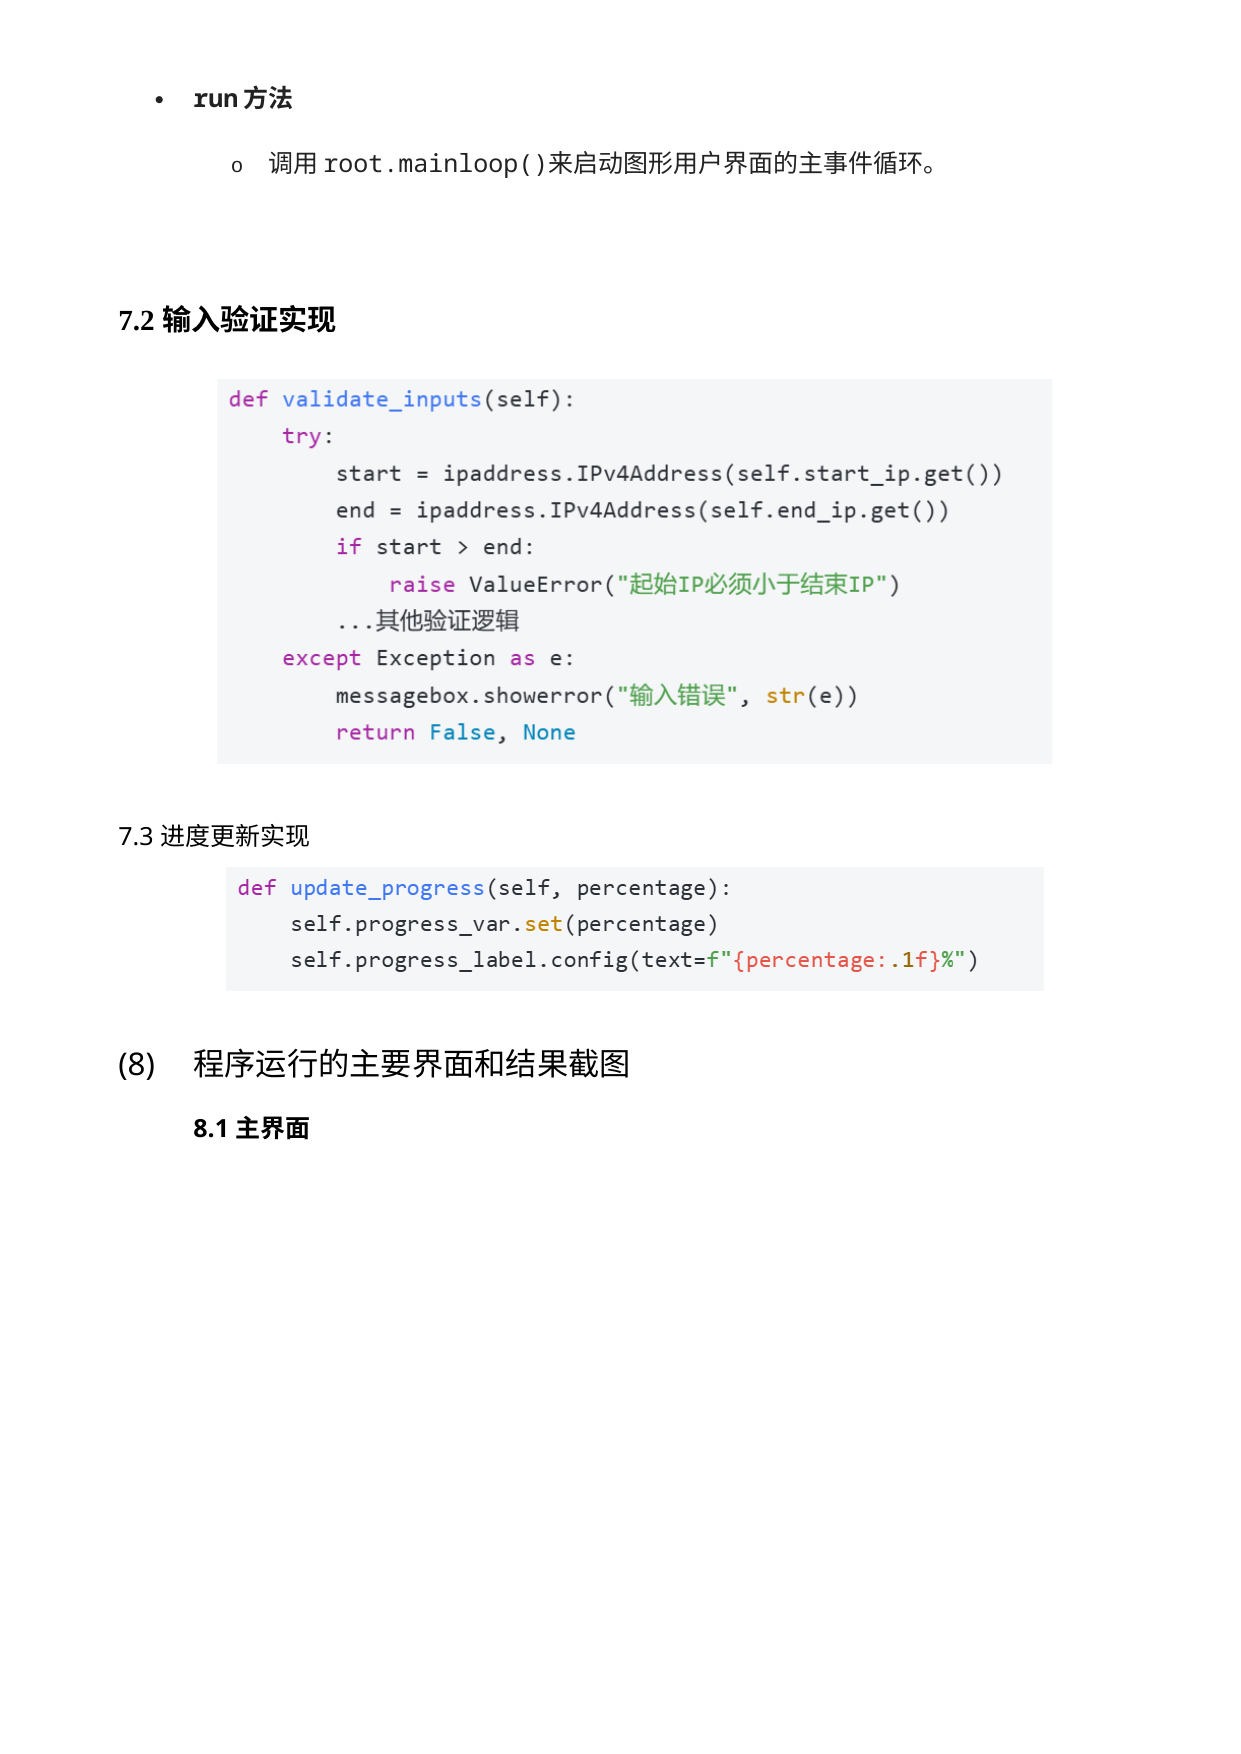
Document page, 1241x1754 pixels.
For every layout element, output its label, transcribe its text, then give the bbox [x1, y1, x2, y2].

picture [225, 867, 1044, 991]
text 8.1 主界面 [193, 1094, 1152, 1159]
text 7.2 输入验证实现 [118, 285, 1152, 350]
list 调用root.mainloop()来启动图形用户界面的主事件循环。 [231, 129, 1152, 194]
list run方法 [156, 64, 1152, 129]
picture [217, 379, 1053, 764]
text 7.3 进度更新实现 [118, 802, 1152, 867]
list 程序运行的主要界面和结果截图 [118, 1029, 1152, 1094]
